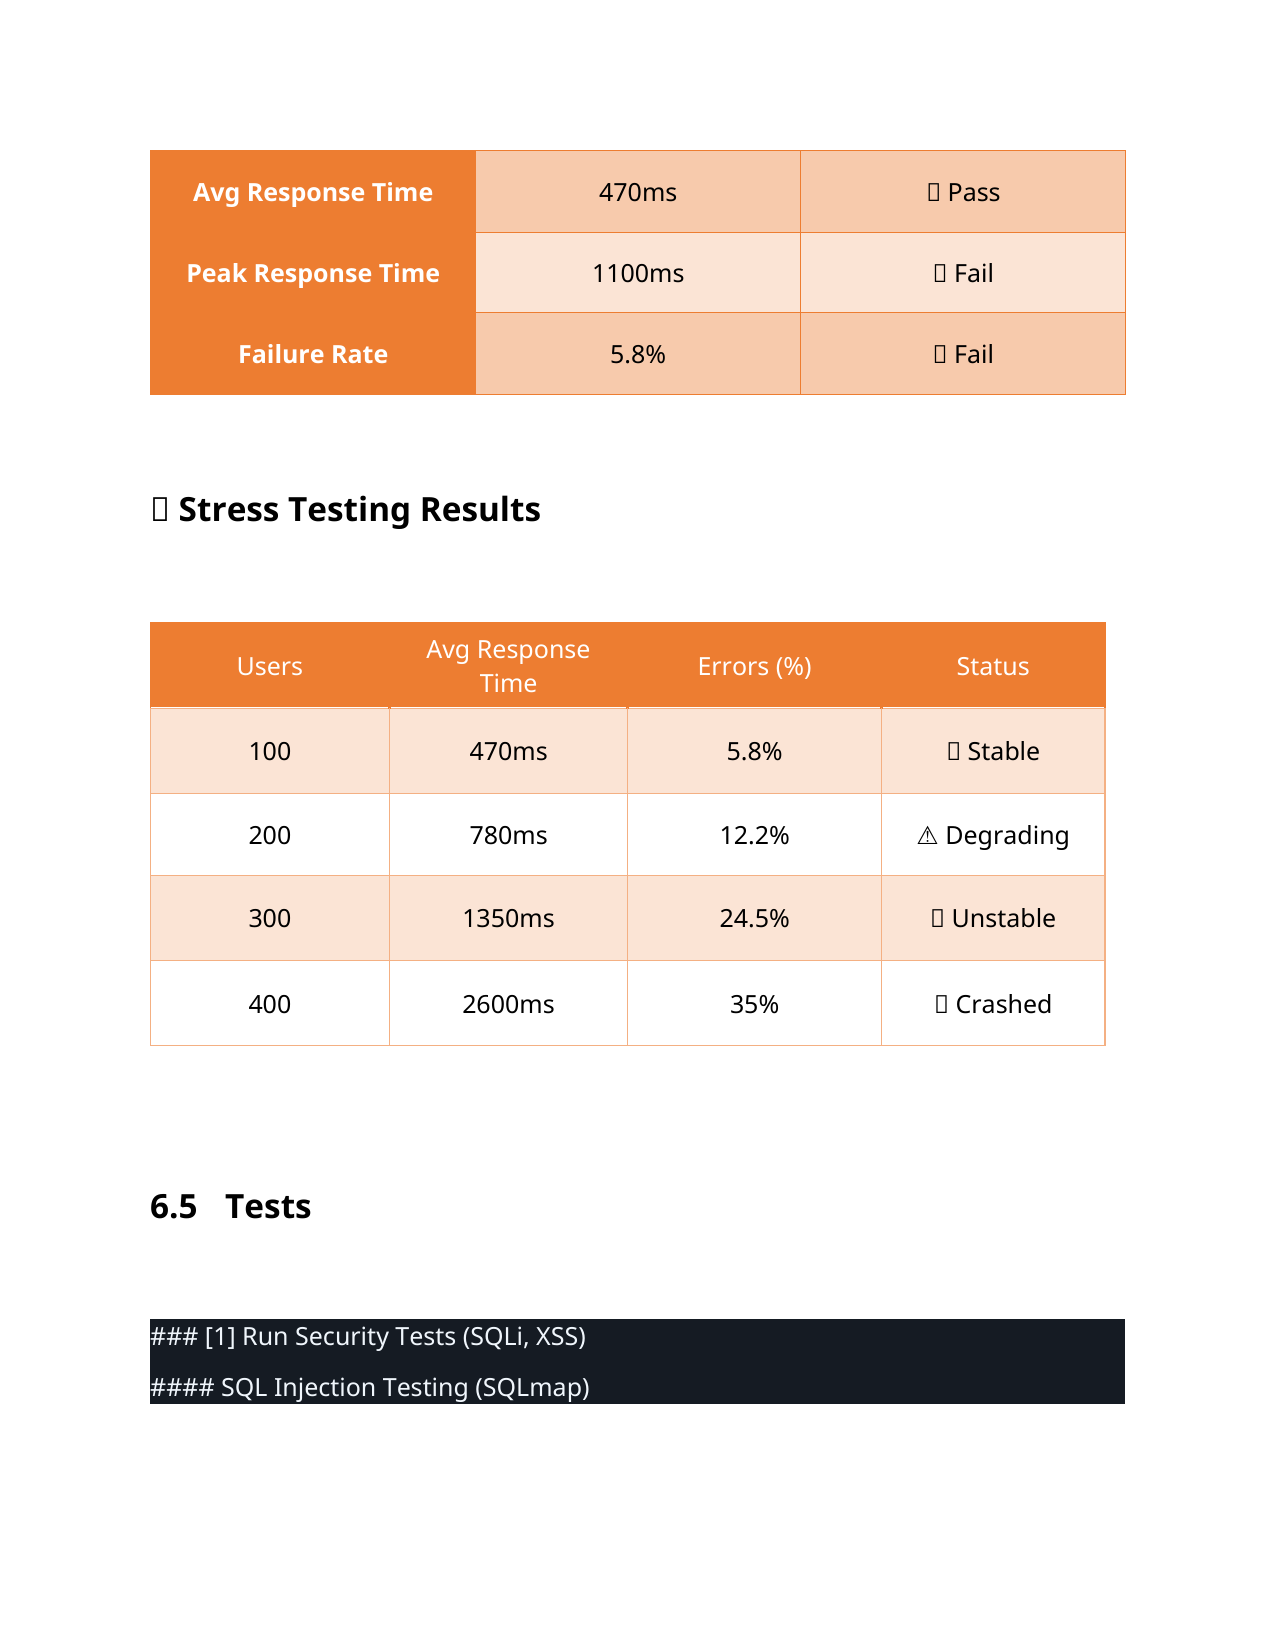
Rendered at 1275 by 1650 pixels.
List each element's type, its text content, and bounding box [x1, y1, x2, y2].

table_cell ⚠️ Degrading [882, 794, 1104, 875]
table_header Users [151, 623, 388, 707]
table_cell ❌ Crashed [882, 961, 1104, 1045]
table_cell Avg Response Time [151, 151, 475, 232]
table_cell ❌ Fail [801, 313, 1125, 394]
table_cell 24.5% [628, 876, 881, 960]
table_header Avg Response Time [391, 623, 626, 707]
table_cell 12.2% [628, 794, 881, 875]
table_cell 1100ms [476, 233, 800, 312]
table_header Status [883, 623, 1104, 707]
table_cell 5.8% [628, 709, 881, 793]
table_cell 200 [151, 794, 389, 875]
table_cell ❌ Fail [801, 233, 1125, 312]
table_cell 35% [628, 961, 881, 1045]
list Tests [150, 1183, 1125, 1228]
table_cell ❌ Unstable [882, 876, 1104, 960]
table_cell 100 [151, 709, 389, 793]
table_cell 2600ms [390, 961, 627, 1045]
table_cell 470ms [476, 151, 800, 232]
table_cell Failure Rate [151, 313, 475, 394]
table_cell 5.8% [476, 313, 800, 394]
table_header Errors (%) [629, 623, 880, 707]
text ### [1] Run Security Tests (SQLi, XSS) [150, 1319, 1125, 1353]
table_cell 300 [151, 876, 389, 960]
text 📌 Stress Testing Results [150, 486, 1125, 531]
table_cell Peak Response Time [151, 233, 475, 312]
table_cell 1350ms [390, 876, 627, 960]
table_cell ✅ Stable [882, 709, 1104, 793]
table_cell ✅ Pass [801, 151, 1125, 232]
table_cell 470ms [390, 709, 627, 793]
table_cell 400 [151, 961, 389, 1045]
table_cell 780ms [390, 794, 627, 875]
text #### SQL Injection Testing (SQLmap) [150, 1370, 1125, 1404]
